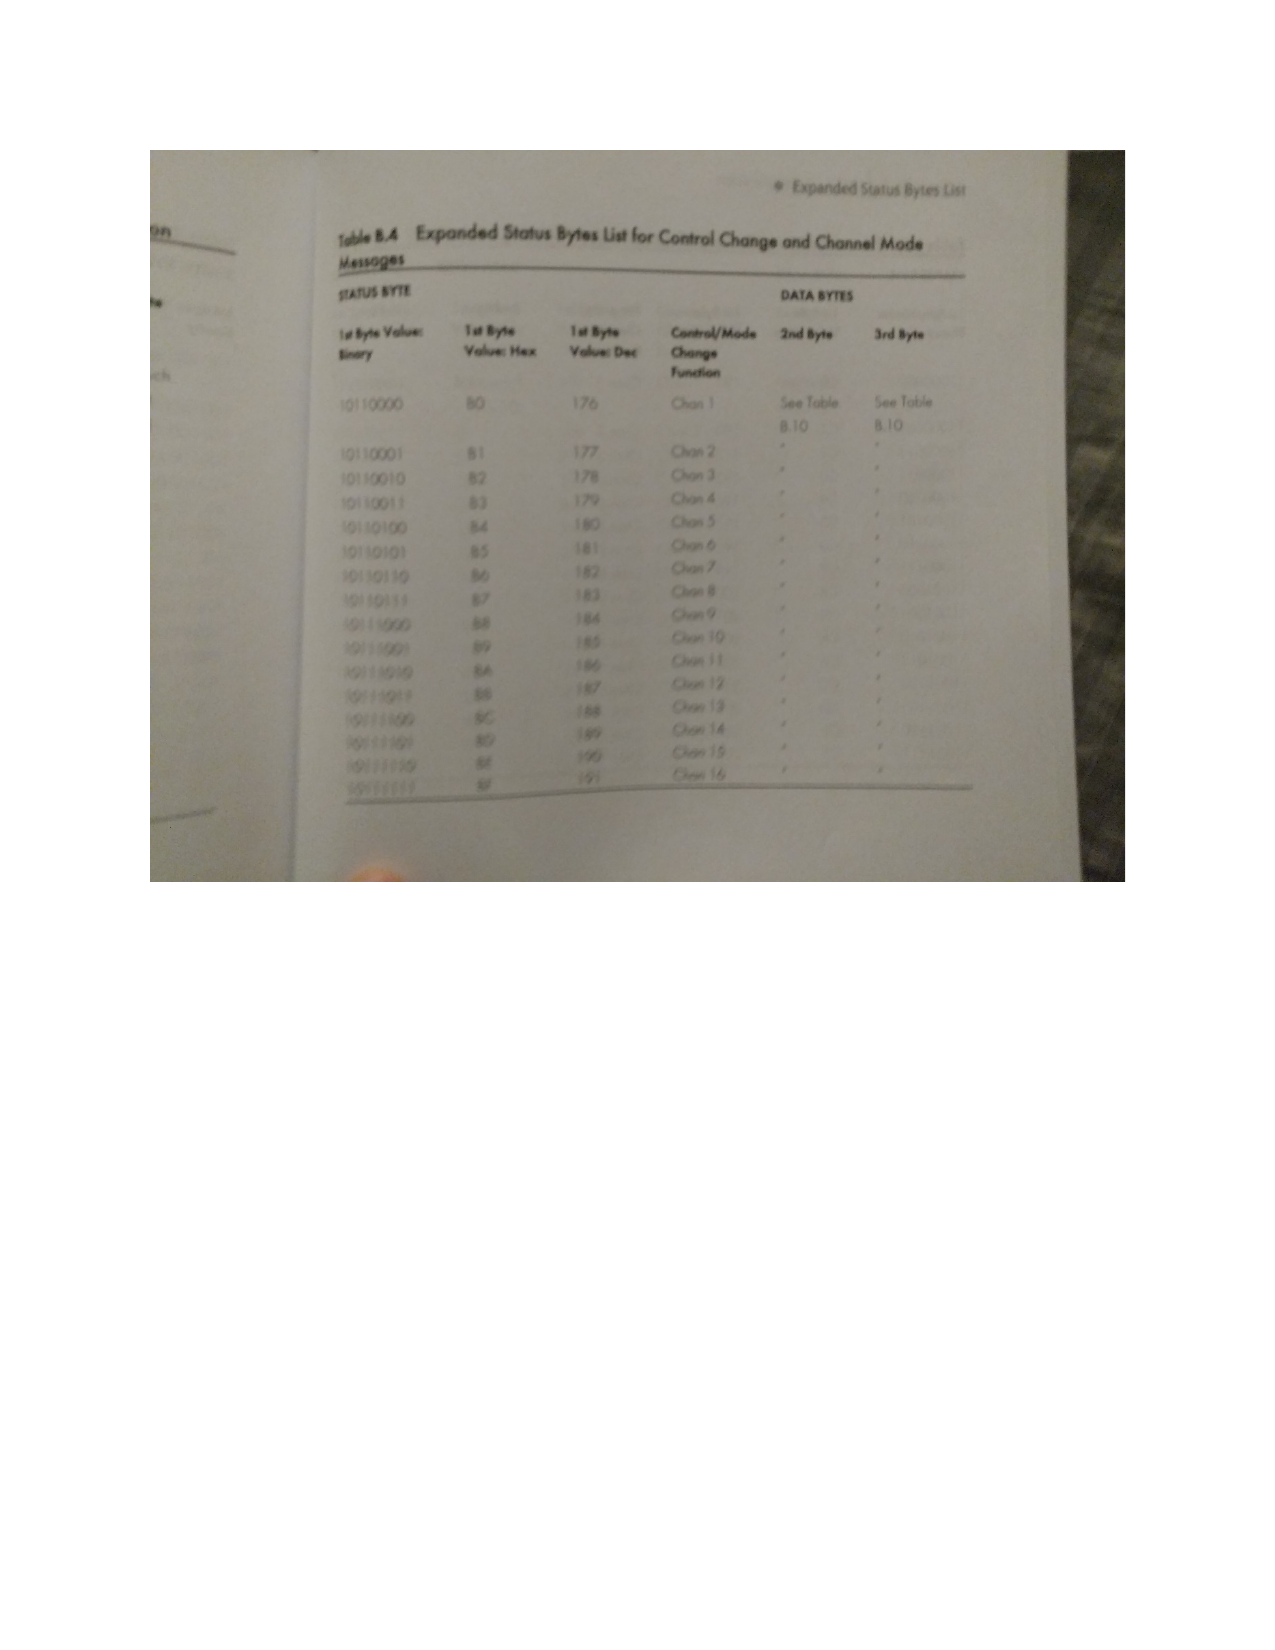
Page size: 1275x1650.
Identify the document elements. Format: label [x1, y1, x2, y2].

picture [150, 150, 1125, 882]
